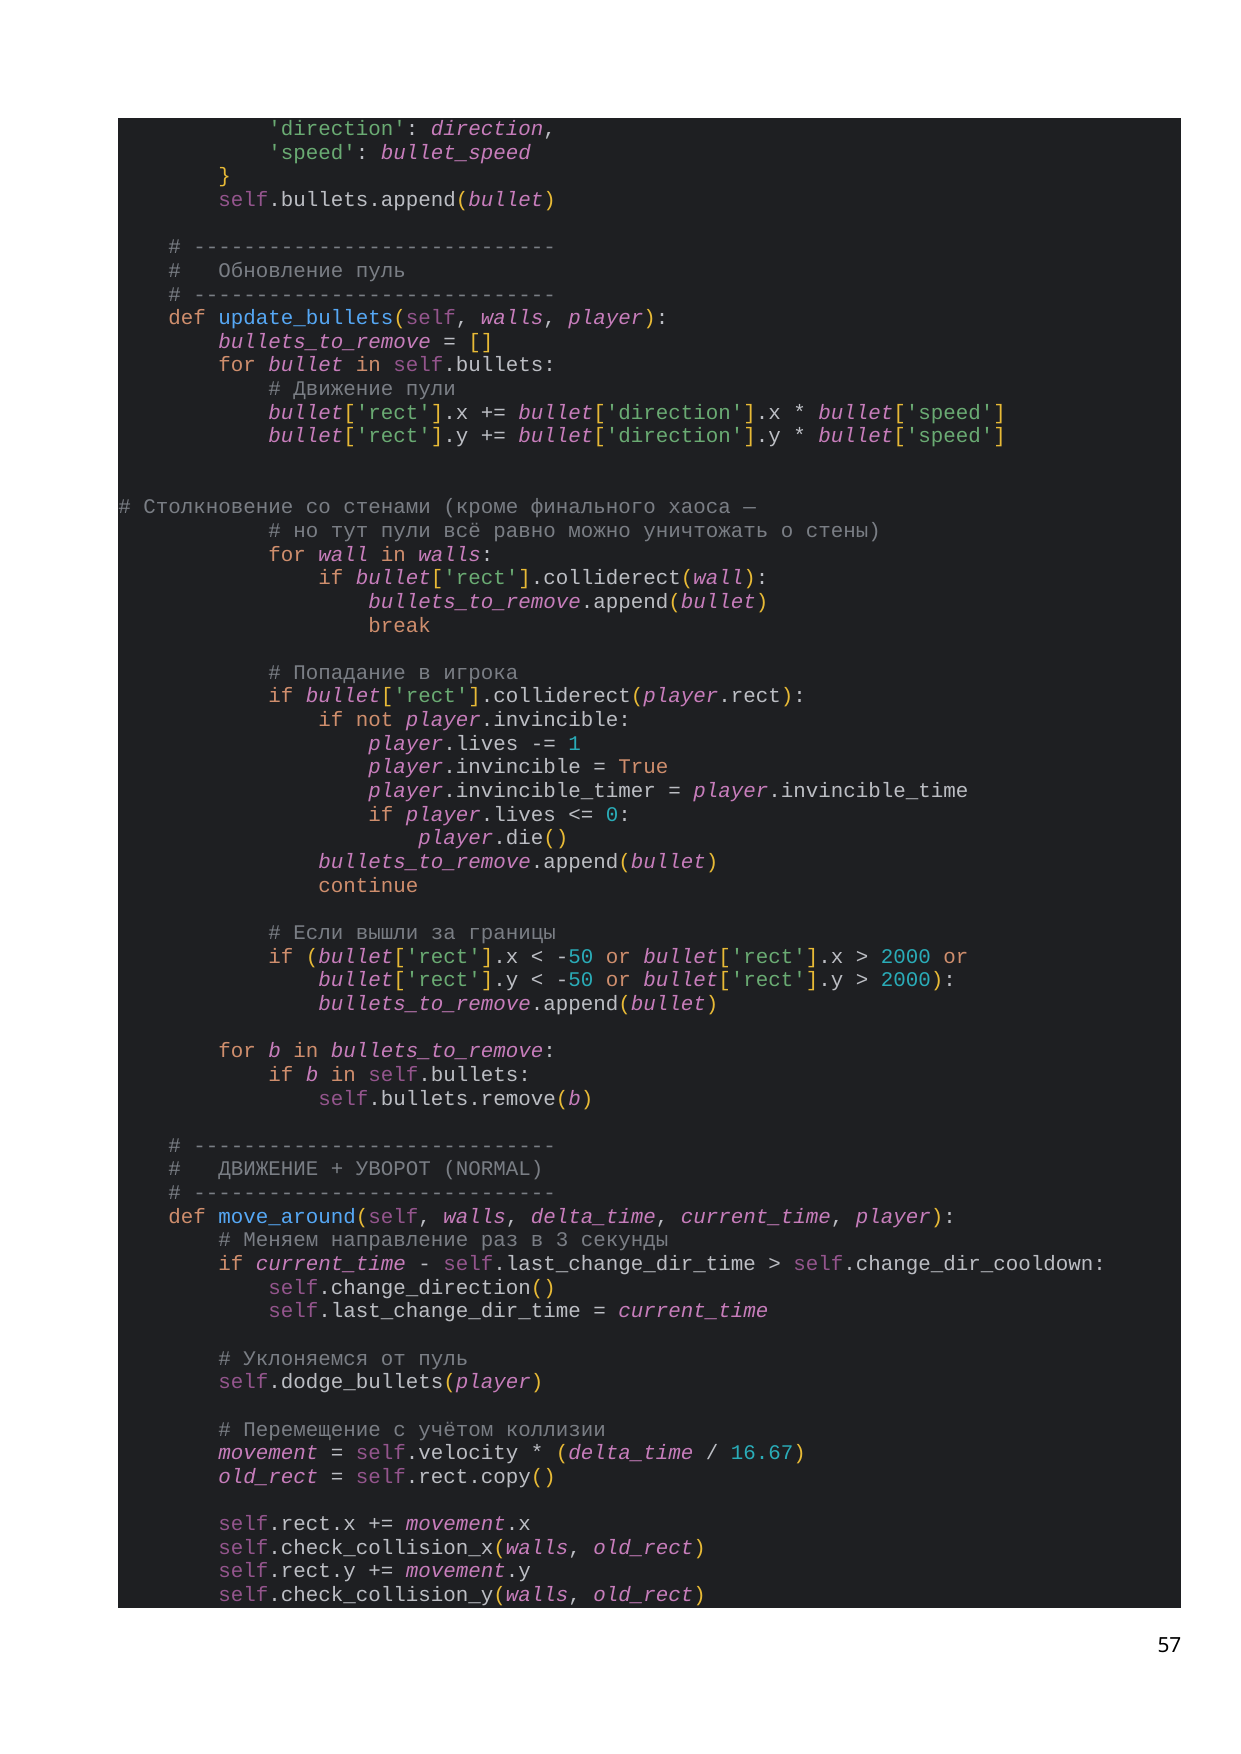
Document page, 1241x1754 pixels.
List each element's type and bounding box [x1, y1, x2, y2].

text [118, 118, 1181, 1608]
